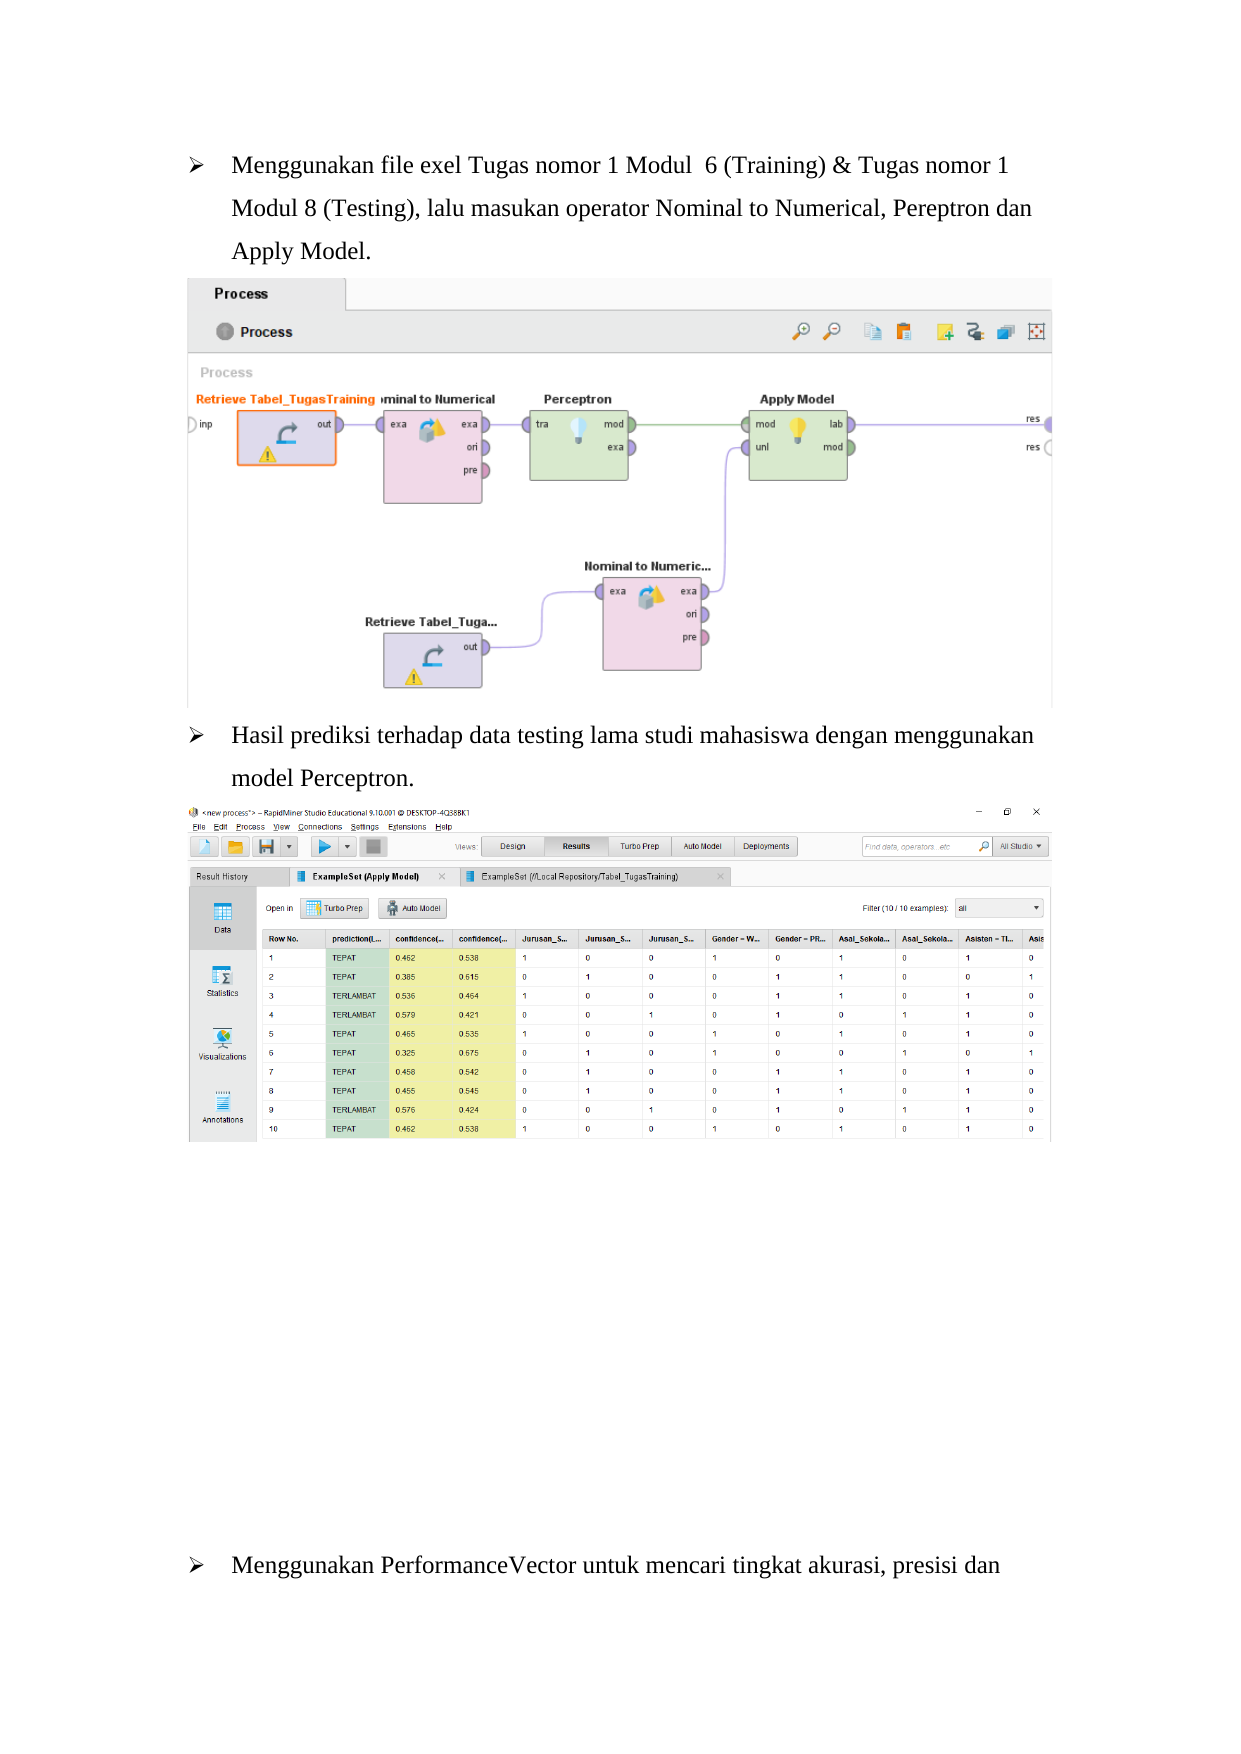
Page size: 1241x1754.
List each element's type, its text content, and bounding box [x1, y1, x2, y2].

list Menggunakan file exel Tugas nomor 1 Modul 6 (Training) & Tugas nomor 1 Modul 8 (Testing), lalu masukan operator Nominal to Numerical, Pereptron dan Apply Model. [187, 150, 1053, 278]
picture [187, 278, 1053, 708]
picture [187, 805, 1052, 1142]
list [187, 1550, 1053, 1579]
